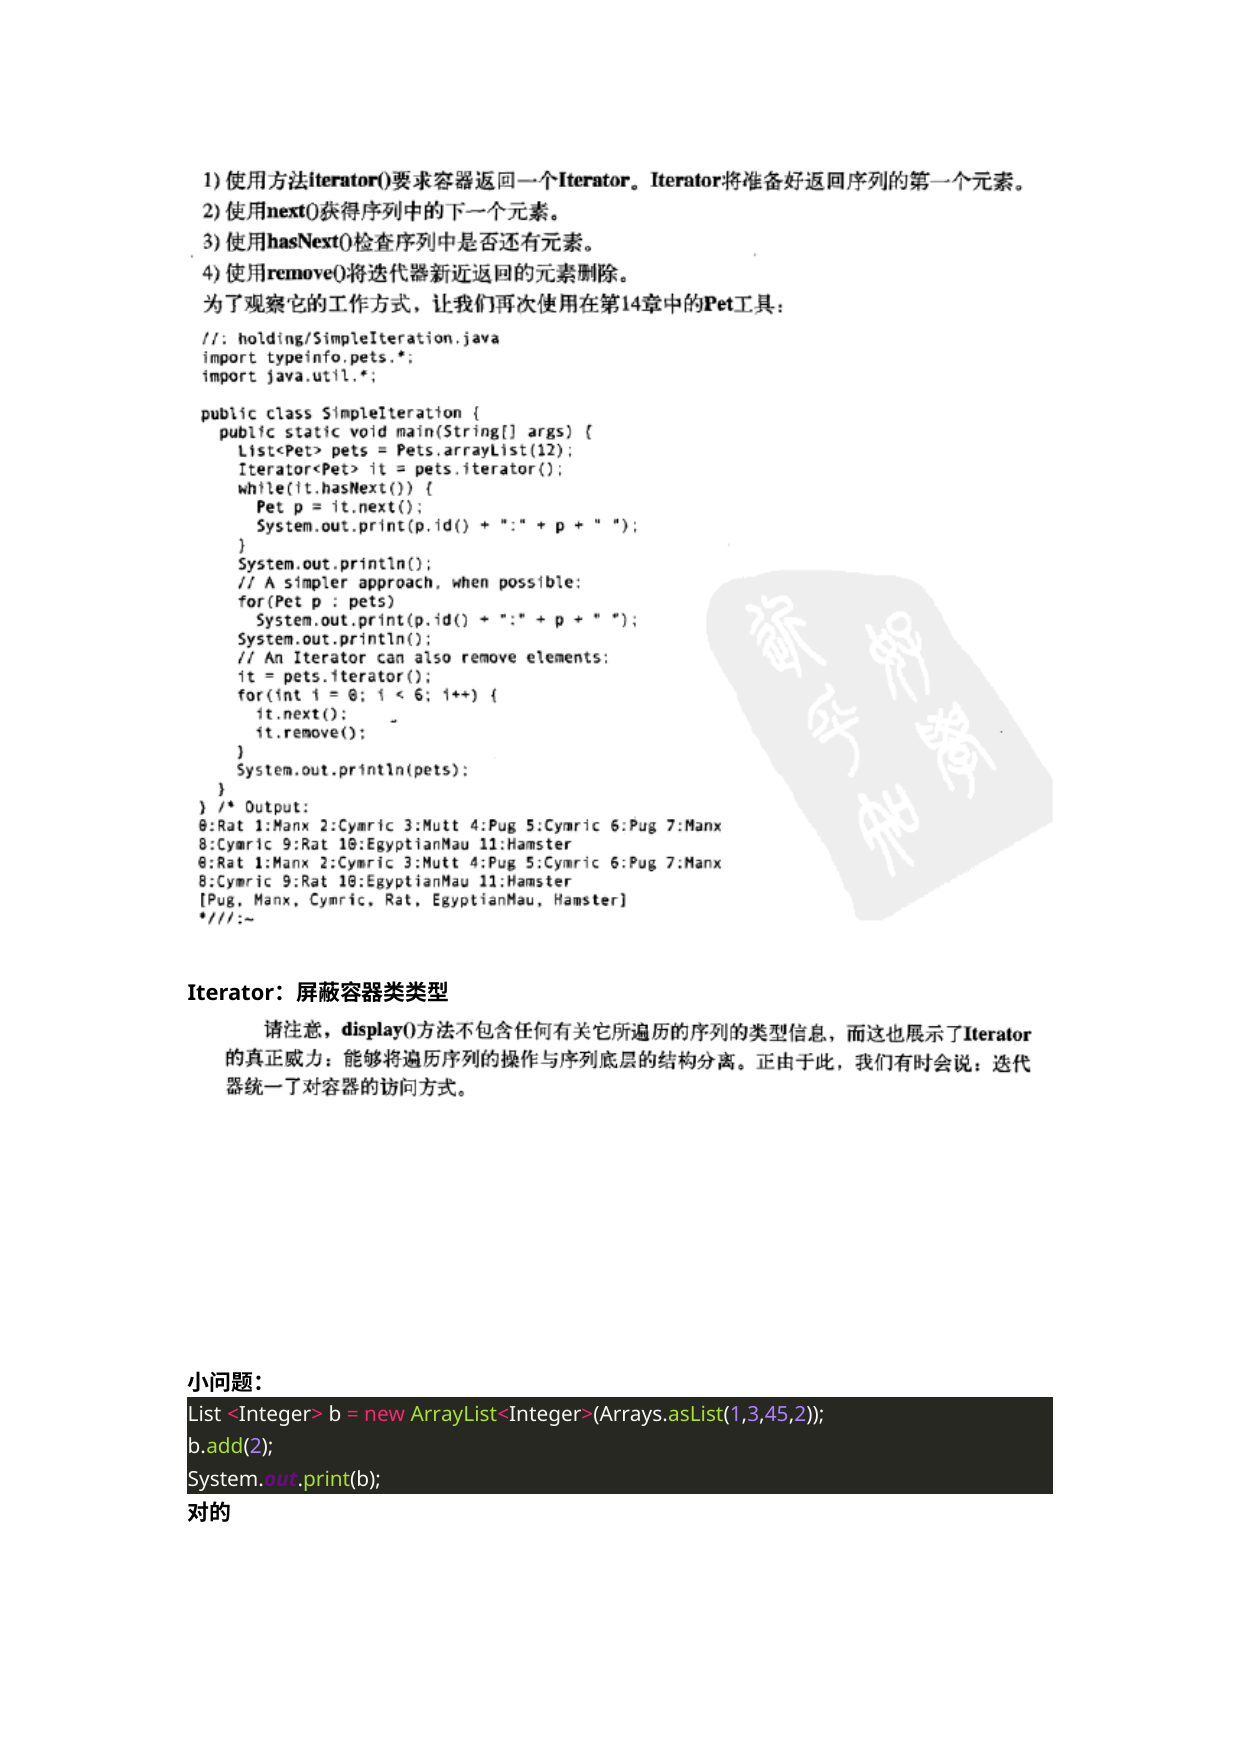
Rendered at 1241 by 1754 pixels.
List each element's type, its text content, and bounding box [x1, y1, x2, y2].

text List <Integer> b = new ArrayList<Integer>(Arrays.asList(1,3,45,2)); b.add(2); System.out.print(b); [187, 1397, 1053, 1494]
text 小问题： [187, 1364, 1053, 1397]
text 对的 [187, 1494, 1053, 1527]
picture [187, 1007, 1053, 1106]
text Iterator：屏蔽容器类类型 [187, 974, 1053, 1007]
picture [187, 162, 1053, 948]
